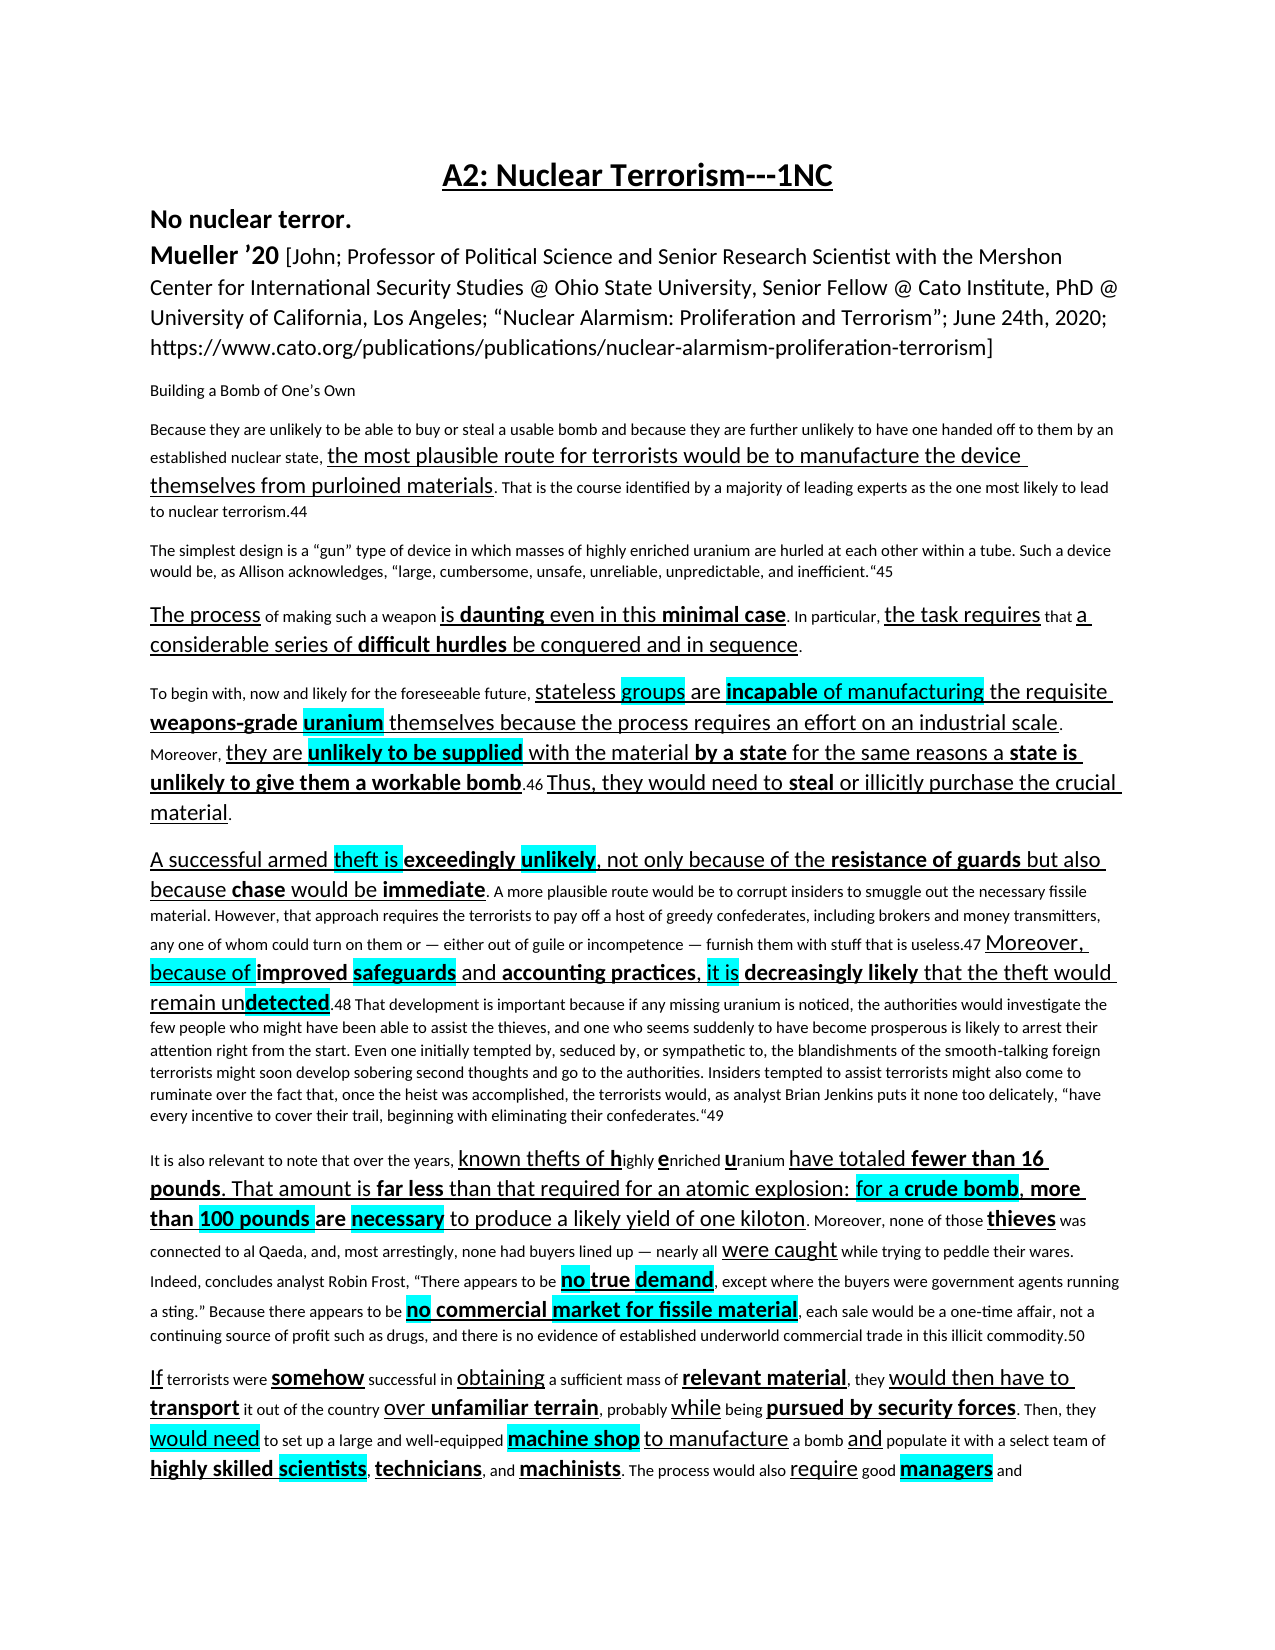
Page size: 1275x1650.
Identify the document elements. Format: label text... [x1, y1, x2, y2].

text Mueller ’20 [John; Professor of Political Science and Senior Research Scientist with the Mershon Center for International Security Studies @ Ohio State University, Senior Fellow @ Cato Institute, PhD @ University of California, Los Angeles; “Nuclear Alarmism: Proliferation and Terrorism”; June 24th, 2020; https://www.cato.org/publications/publications/nuclear-alarmism-proliferation-terrorism] [150, 238, 1125, 362]
text The process of making such a weapon is daunting even in this minimal case. In particular, the task requires that a considerable series of difficult hurdles be conquered and in sequence. [150, 600, 1125, 658]
text A successful armed theft is exceedingly unlikely, not only because of the resistance of guards but also because chase would be immediate. A more plausible route would be to corrupt insiders to smuggle out the necessary fissile material. However, that approach requires the terrorists to pay off a host of greedy confederates, including brokers and money transmitters, any one of whom could turn on them or — either out of guile or incompetence — furnish them with stuff that is useless.47 Moreover, because of improved safeguards and accounting practices, it is decreasingly likely that the theft would remain undetected.48 That development is important because if any missing uranium is noticed, the authorities would investigate the few people who might have been able to assist the thieves, and one who seems suddenly to have become prosperous is likely to arrest their attention right from the start. Even one initially tempted by, seduced by, or sympathetic to, the blandishments of the smooth‐​talking foreign terrorists might soon develop sobering second thoughts and go to the authorities. Insiders tempted to assist terrorists might also come to ruminate over the fact that, once the heist was accomplished, the terrorists would, as analyst Brian Jenkins puts it none too delicately, “have every incentive to cover their trail, beginning with eliminating their confederates.“49 [150, 845, 1125, 1126]
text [150, 1363, 1125, 1482]
text The simplest design is a “gun” type of device in which masses of highly enriched uranium are hurled at each other within a tube. Such a device would be, as Allison acknowledges, “large, cumbersome, unsafe, unreliable, unpredictable, and inefficient.“45 [150, 540, 1125, 582]
subtitle A2: Nuclear Terrorism---1NC [150, 154, 1125, 195]
text To begin with, now and likely for the foreseeable future, stateless groups are incapable of manufacturing the requisite weapons‐​grade uranium themselves because the process requires an effort on an industrial scale. Moreover, they are unlikely to be supplied with the material by a state for the same reasons a state is unlikely to give them a workable bomb.46 Thus, they would need to steal or illicitly purchase the crucial material. [150, 677, 1125, 827]
text Building a Bomb of One’s Own [150, 380, 1125, 401]
subtitle No nuclear terror. [150, 202, 1125, 235]
text Because they are unlikely to be able to buy or steal a usable bomb and because they are further unlikely to have one handed off to them by an established nuclear state, the most plausible route for terrorists would be to manufacture the device themselves from purloined materials. That is the course identified by a majority of leading experts as the one most likely to lead to nuclear terrorism.44 [150, 419, 1125, 522]
text It is also relevant to note that over the years, known thefts of highly enriched uranium have totaled fewer than 16 pounds. That amount is far less than that required for an atomic explosion: for a crude bomb, more than 100 pounds are necessary to produce a likely yield of one kiloton. Moreover, none of those thieves was connected to al Qaeda, and, most arrestingly, none had buyers lined up — nearly all were caught while trying to peddle their wares. Indeed, concludes analyst Robin Frost, “There appears to be no true demand, except where the buyers were government agents running a sting.” Because there appears to be no commercial market for fissile material, each sale would be a one‐​time affair, not a continuing source of profit such as drugs, and there is no evidence of established underworld commercial trade in this illicit commodity.50 [150, 1144, 1125, 1345]
